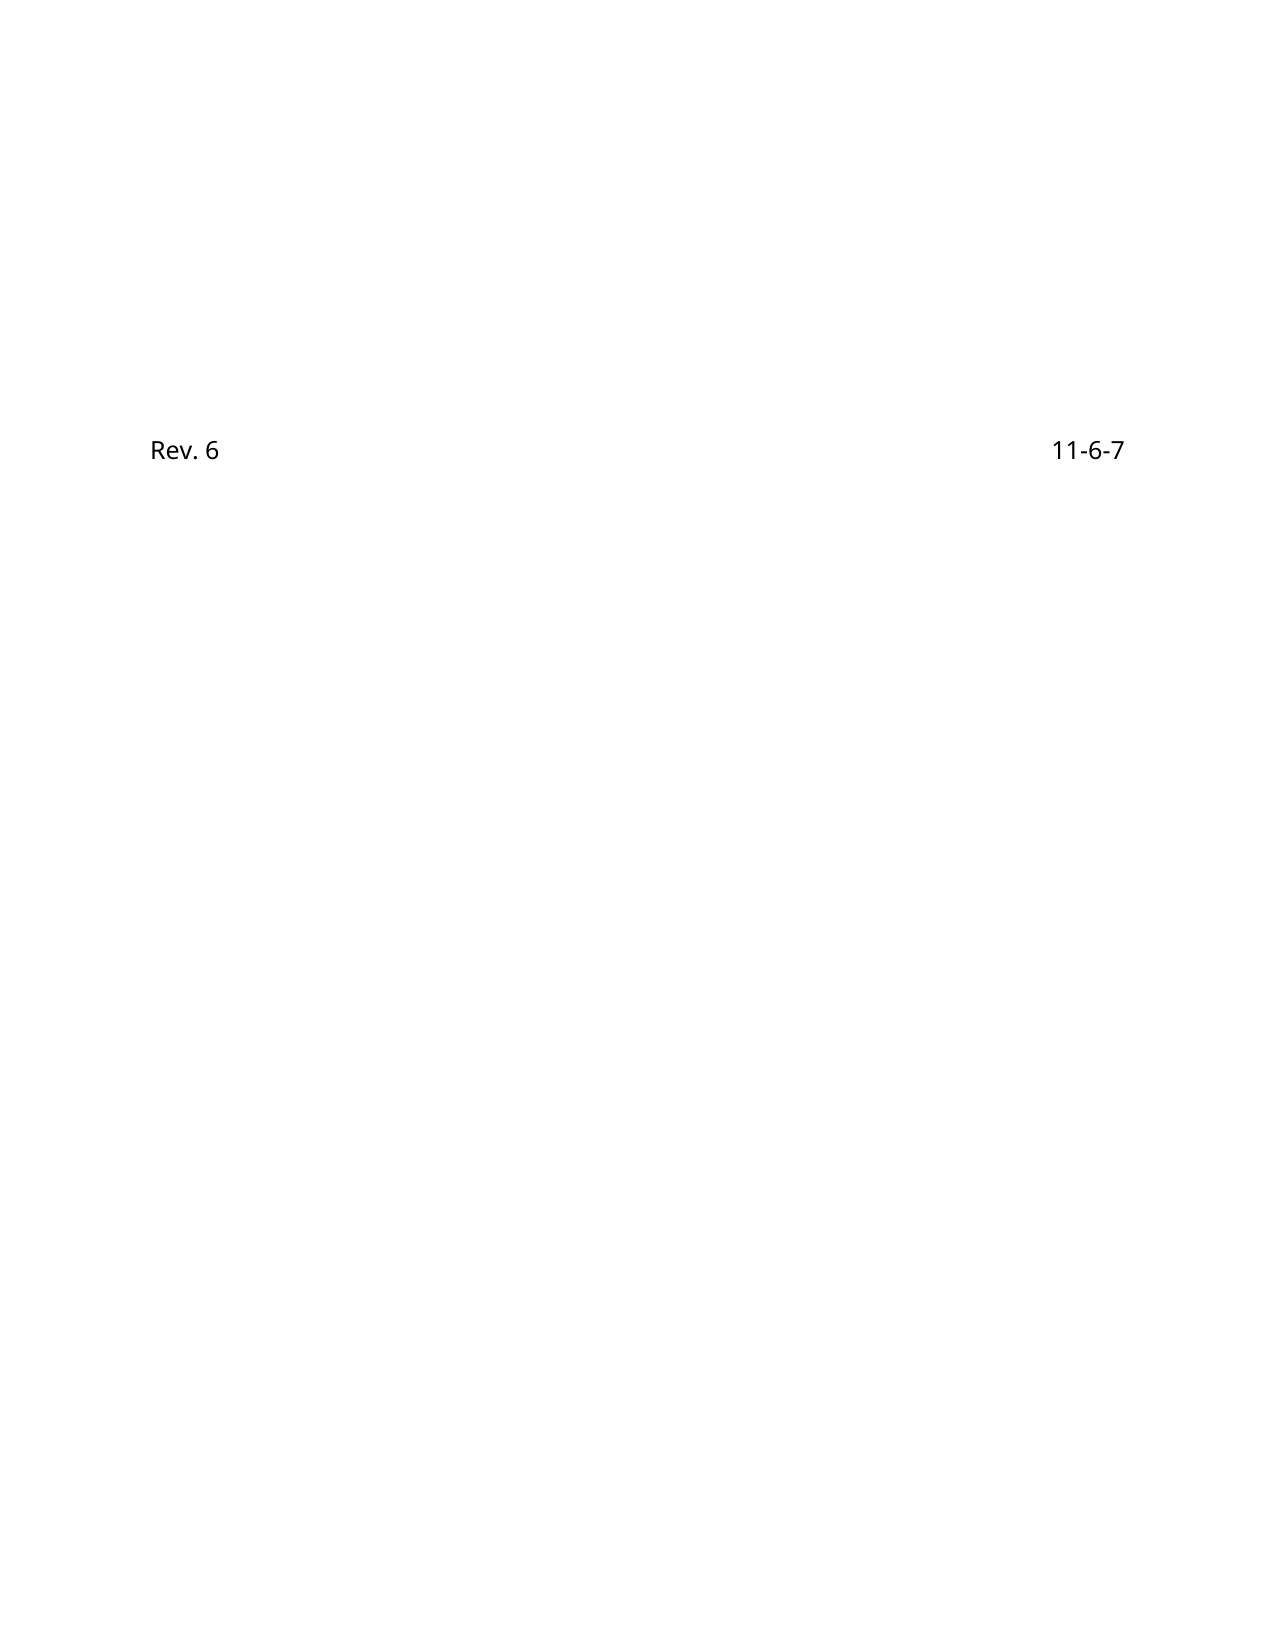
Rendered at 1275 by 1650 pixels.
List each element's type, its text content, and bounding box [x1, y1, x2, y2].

text Rev. 6 11-6-7 [150, 437, 1125, 464]
